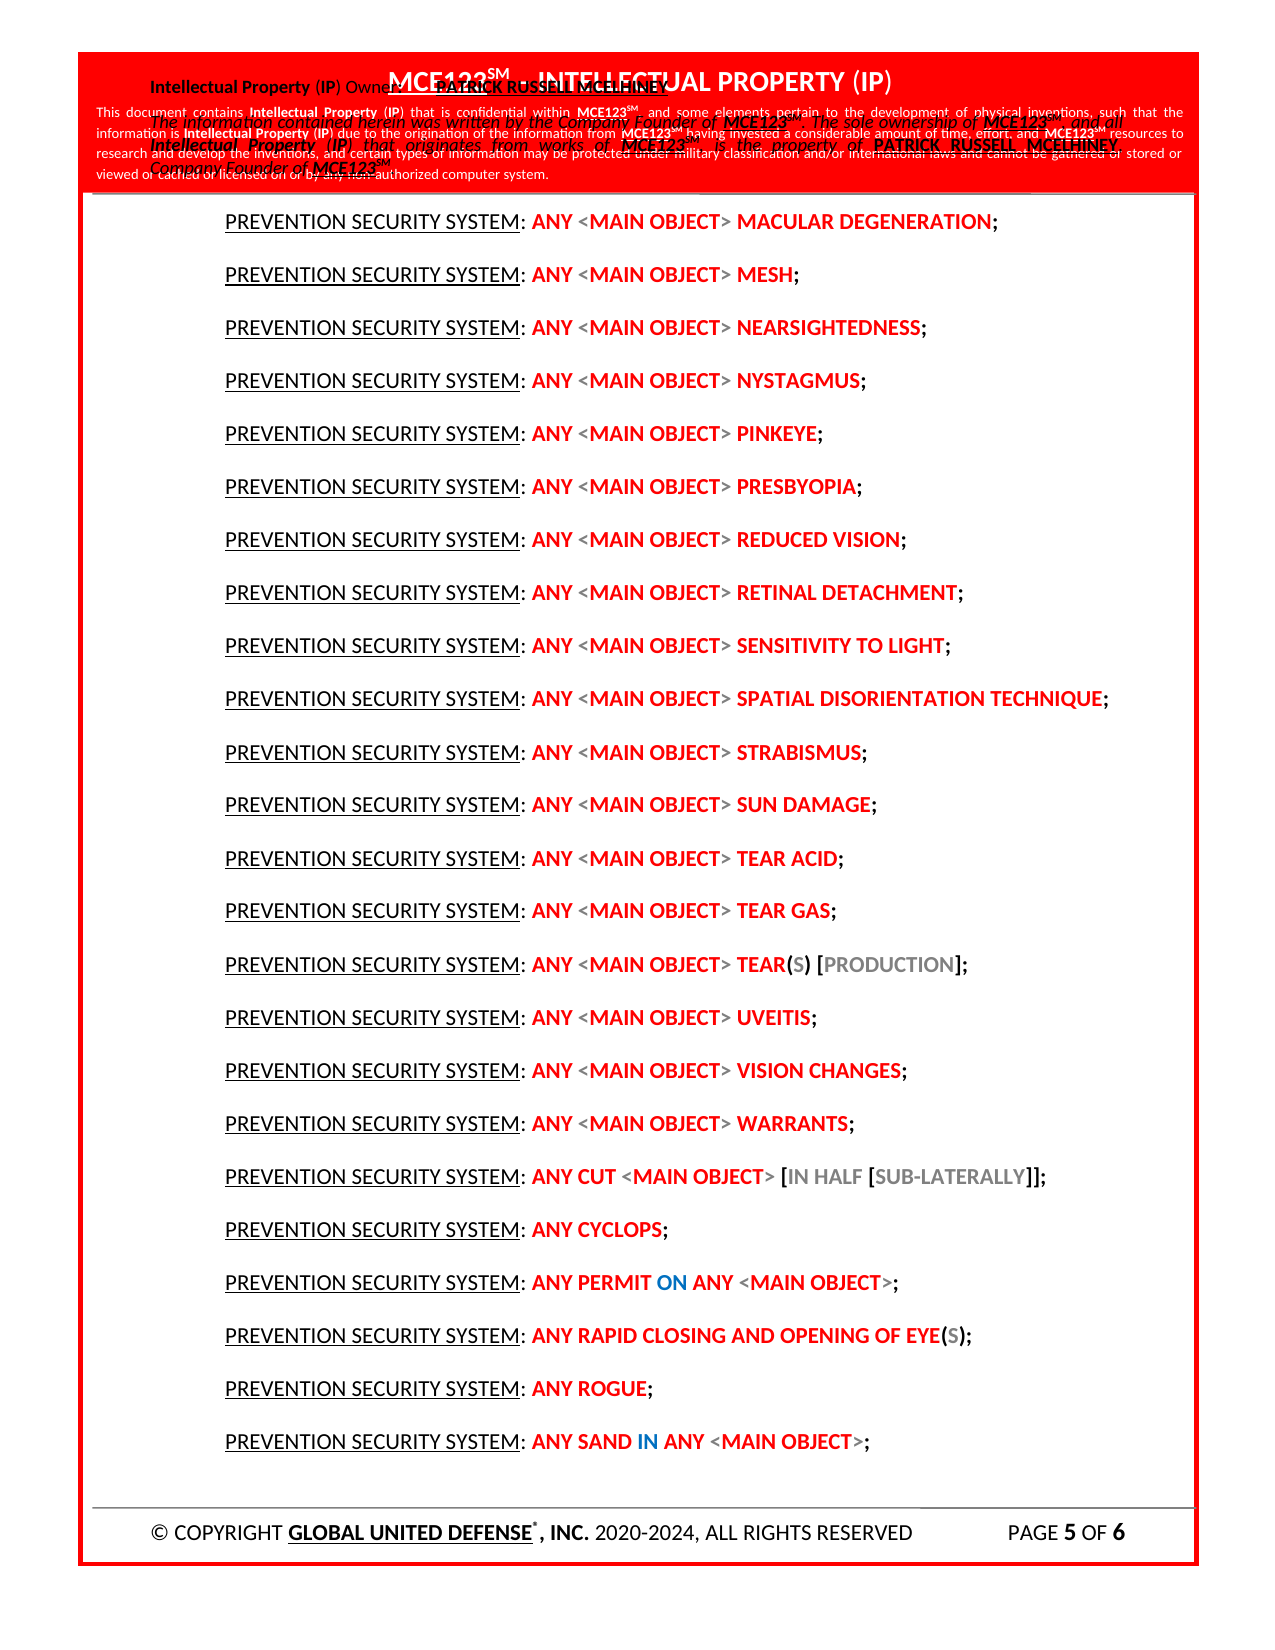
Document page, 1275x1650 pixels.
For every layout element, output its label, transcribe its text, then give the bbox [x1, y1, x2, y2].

text PREVENTION SECURITY SYSTEM: ANY RAPID CLOSING AND OPENING OF EYE(S); [225, 1321, 1125, 1349]
text PREVENTION SECURITY SYSTEM: ANY <MAIN OBJECT> WARRANTS; [225, 1109, 1125, 1137]
text PREVENTION SECURITY SYSTEM: ANY <MAIN OBJECT> NEARSIGHTEDNESS; [225, 313, 1125, 341]
text PREVENTION SECURITY SYSTEM: ANY SAND IN ANY <MAIN OBJECT>; [225, 1427, 1125, 1455]
text PREVENTION SECURITY SYSTEM: ANY <MAIN OBJECT> MACULAR DEGENERATION; [225, 207, 1125, 235]
text PREVENTION SECURITY SYSTEM: ANY CUT <MAIN OBJECT> [IN HALF [SUB-LATERALLY]]; [225, 1162, 1125, 1190]
text PREVENTION SECURITY SYSTEM: ANY <MAIN OBJECT> RETINAL DETACHMENT; [225, 578, 1125, 607]
text PREVENTION SECURITY SYSTEM: ANY <MAIN OBJECT> SPATIAL DISORIENTATION TECHNIQUE; [225, 684, 1125, 713]
text PREVENTION SECURITY SYSTEM: ANY <MAIN OBJECT> VISION CHANGES; [225, 1056, 1125, 1084]
text PREVENTION SECURITY SYSTEM: ANY <MAIN OBJECT> NYSTAGMUS; [225, 366, 1125, 394]
text PREVENTION SECURITY SYSTEM: ANY <MAIN OBJECT> TEAR ACID; [225, 844, 1125, 872]
text PREVENTION SECURITY SYSTEM: ANY <MAIN OBJECT> STRABISMUS; [225, 738, 1125, 766]
text PREVENTION SECURITY SYSTEM: ANY <MAIN OBJECT> REDUCED VISION; [225, 526, 1125, 553]
text PREVENTION SECURITY SYSTEM: ANY <MAIN OBJECT> MESH; [225, 260, 1125, 288]
text PREVENTION SECURITY SYSTEM: ANY <MAIN OBJECT> SENSITIVITY TO LIGHT; [225, 632, 1125, 659]
text PREVENTION SECURITY SYSTEM: ANY <MAIN OBJECT> PRESBYOPIA; [225, 472, 1125, 501]
text PREVENTION SECURITY SYSTEM: ANY ROGUE; [225, 1374, 1125, 1402]
text PREVENTION SECURITY SYSTEM: ANY <MAIN OBJECT> SUN DAMAGE; [225, 791, 1125, 819]
text PREVENTION SECURITY SYSTEM: ANY <MAIN OBJECT> TEAR(S) [PRODUCTION]; [225, 950, 1125, 978]
text PREVENTION SECURITY SYSTEM: ANY CYCLOPS; [225, 1215, 1125, 1243]
text PREVENTION SECURITY SYSTEM: ANY <MAIN OBJECT> PINKEYE; [225, 419, 1125, 447]
text PREVENTION SECURITY SYSTEM: ANY <MAIN OBJECT> UVEITIS; [225, 1003, 1125, 1031]
text PREVENTION SECURITY SYSTEM: ANY <MAIN OBJECT> TEAR GAS; [225, 897, 1125, 925]
text PREVENTION SECURITY SYSTEM: ANY PERMIT ON ANY <MAIN OBJECT>; [225, 1268, 1125, 1296]
